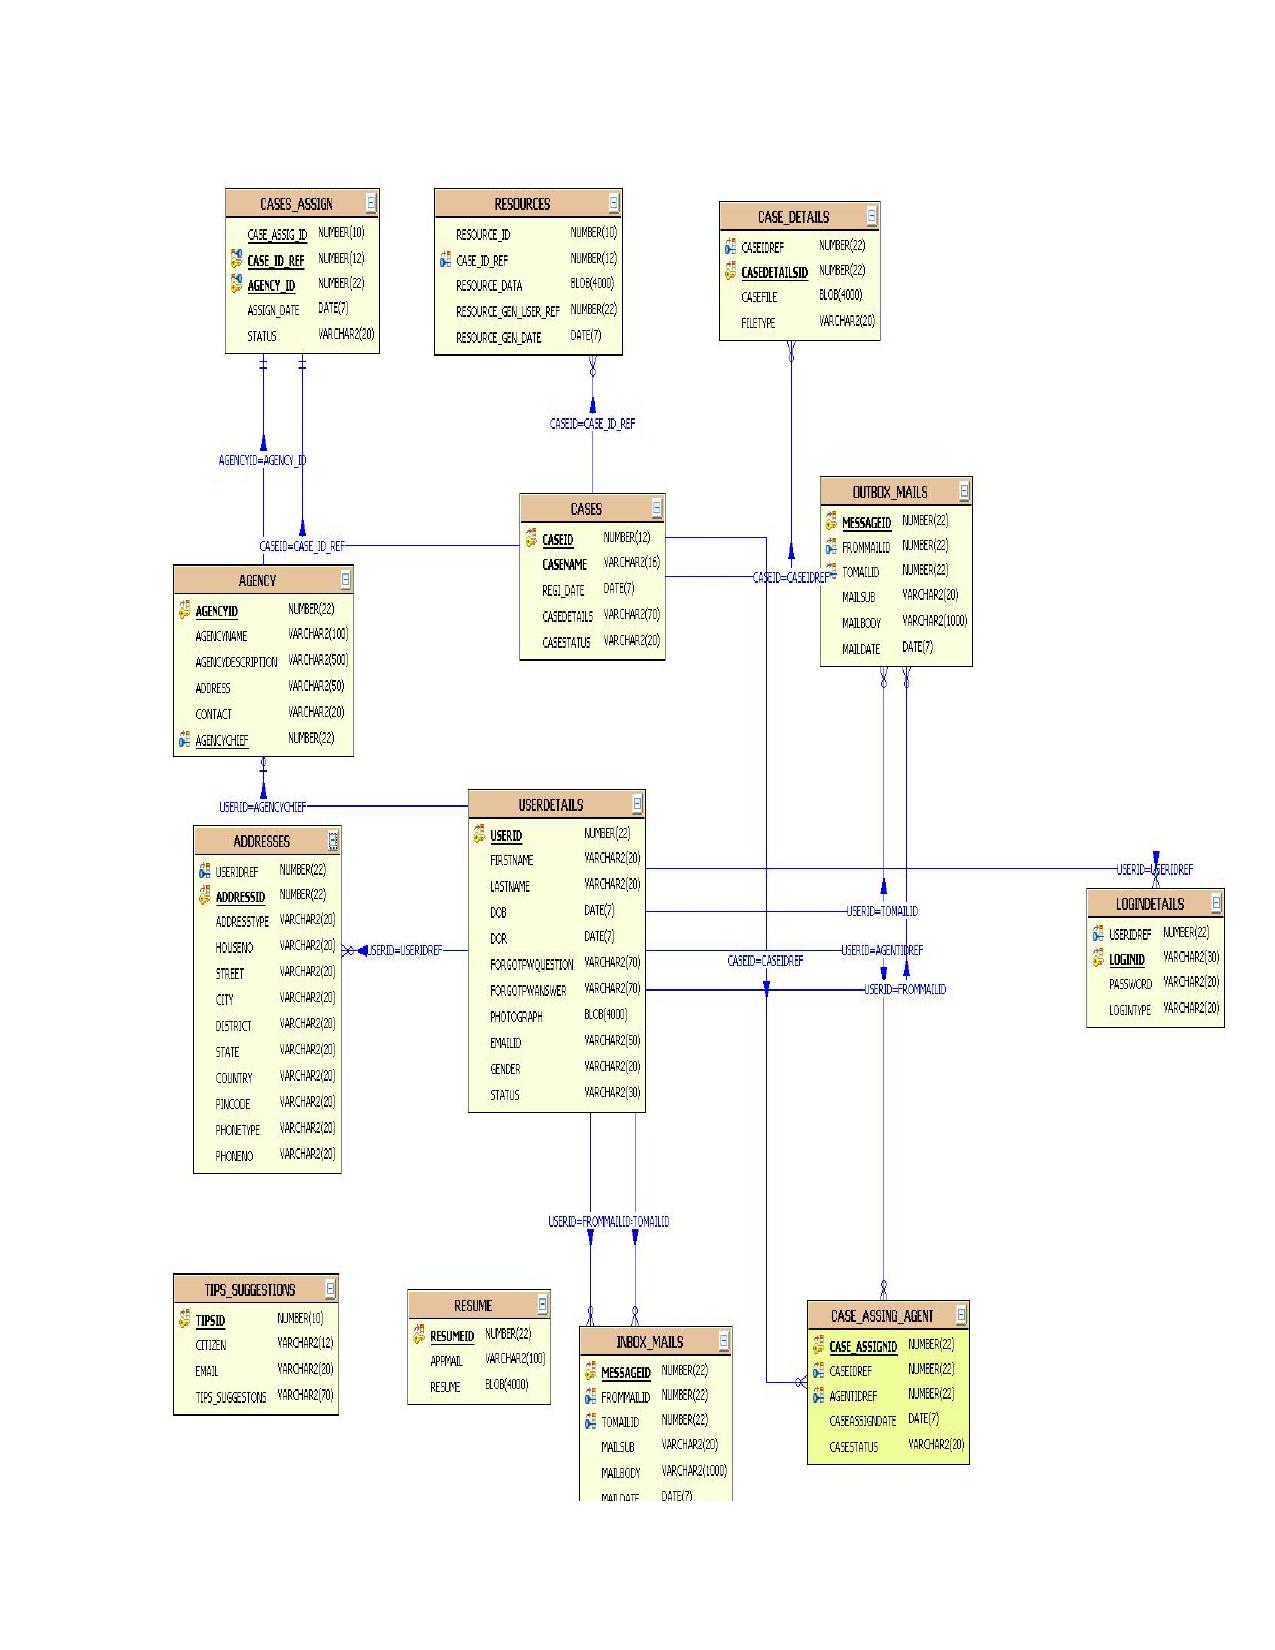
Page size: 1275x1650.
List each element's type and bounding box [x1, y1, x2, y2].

picture [150, 150, 1275, 1501]
